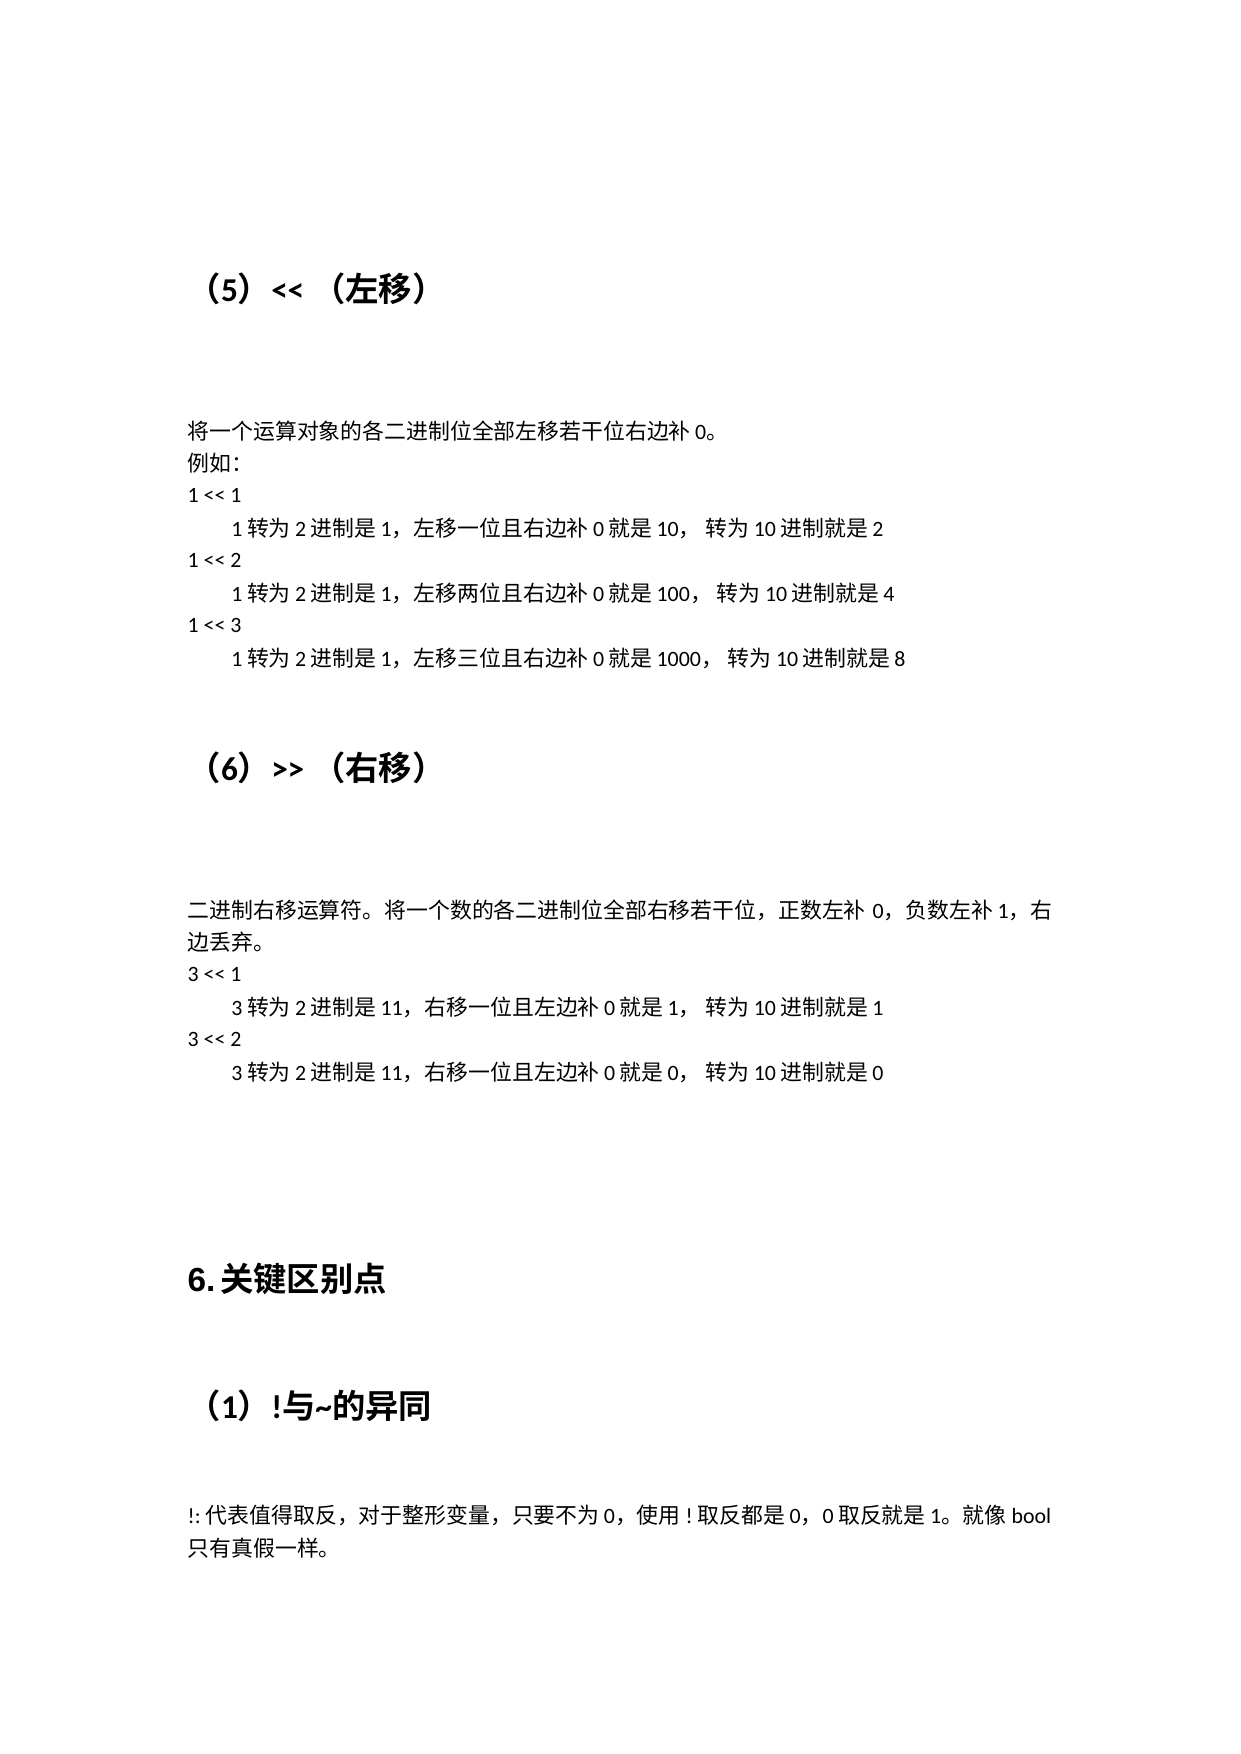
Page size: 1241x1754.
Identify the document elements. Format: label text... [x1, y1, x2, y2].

list 3 << 1 [187, 957, 1053, 990]
list 3 << 2 [187, 1022, 1053, 1055]
list 3转为2进制是11，右移一位且左边补0就是0， 转为10进制就是0 [187, 1055, 1053, 1087]
text !: 代表值得取反，对于整形变量，只要不为0，使用 ! 取反都是0，0取反就是1。就像 bool 只有真假一样。 [187, 1498, 1053, 1563]
list 1 << 3 [187, 608, 1053, 641]
list 1 << 2 [187, 543, 1053, 576]
list 将一个运算对象的各二进制位全部左移若干位右边补0。 [187, 413, 1053, 446]
list 3转为2进制是11，右移一位且左边补0就是1， 转为10进制就是1 [187, 990, 1053, 1022]
list 例如： [187, 446, 1053, 478]
list 1转为2进制是1，左移三位且右边补0就是1000， 转为10进制就是8 [187, 641, 1053, 673]
subtitle 关键区别点 [187, 1244, 1053, 1309]
list 二进制右移运算符。将一个数的各二进制位全部右移若干位，正数左补0，负数左补1，右边丢弃。 [187, 892, 1053, 957]
subtitle !与~的异同 [187, 1371, 1053, 1436]
subtitle >> （右移） [187, 733, 1053, 798]
subtitle << （左移） [187, 254, 1053, 319]
list 1转为2进制是1，左移一位且右边补0就是10， 转为10进制就是2 [187, 511, 1053, 543]
list 1转为2进制是1，左移两位且右边补0就是100， 转为10进制就是4 [187, 576, 1053, 608]
list 1 << 1 [187, 478, 1053, 511]
